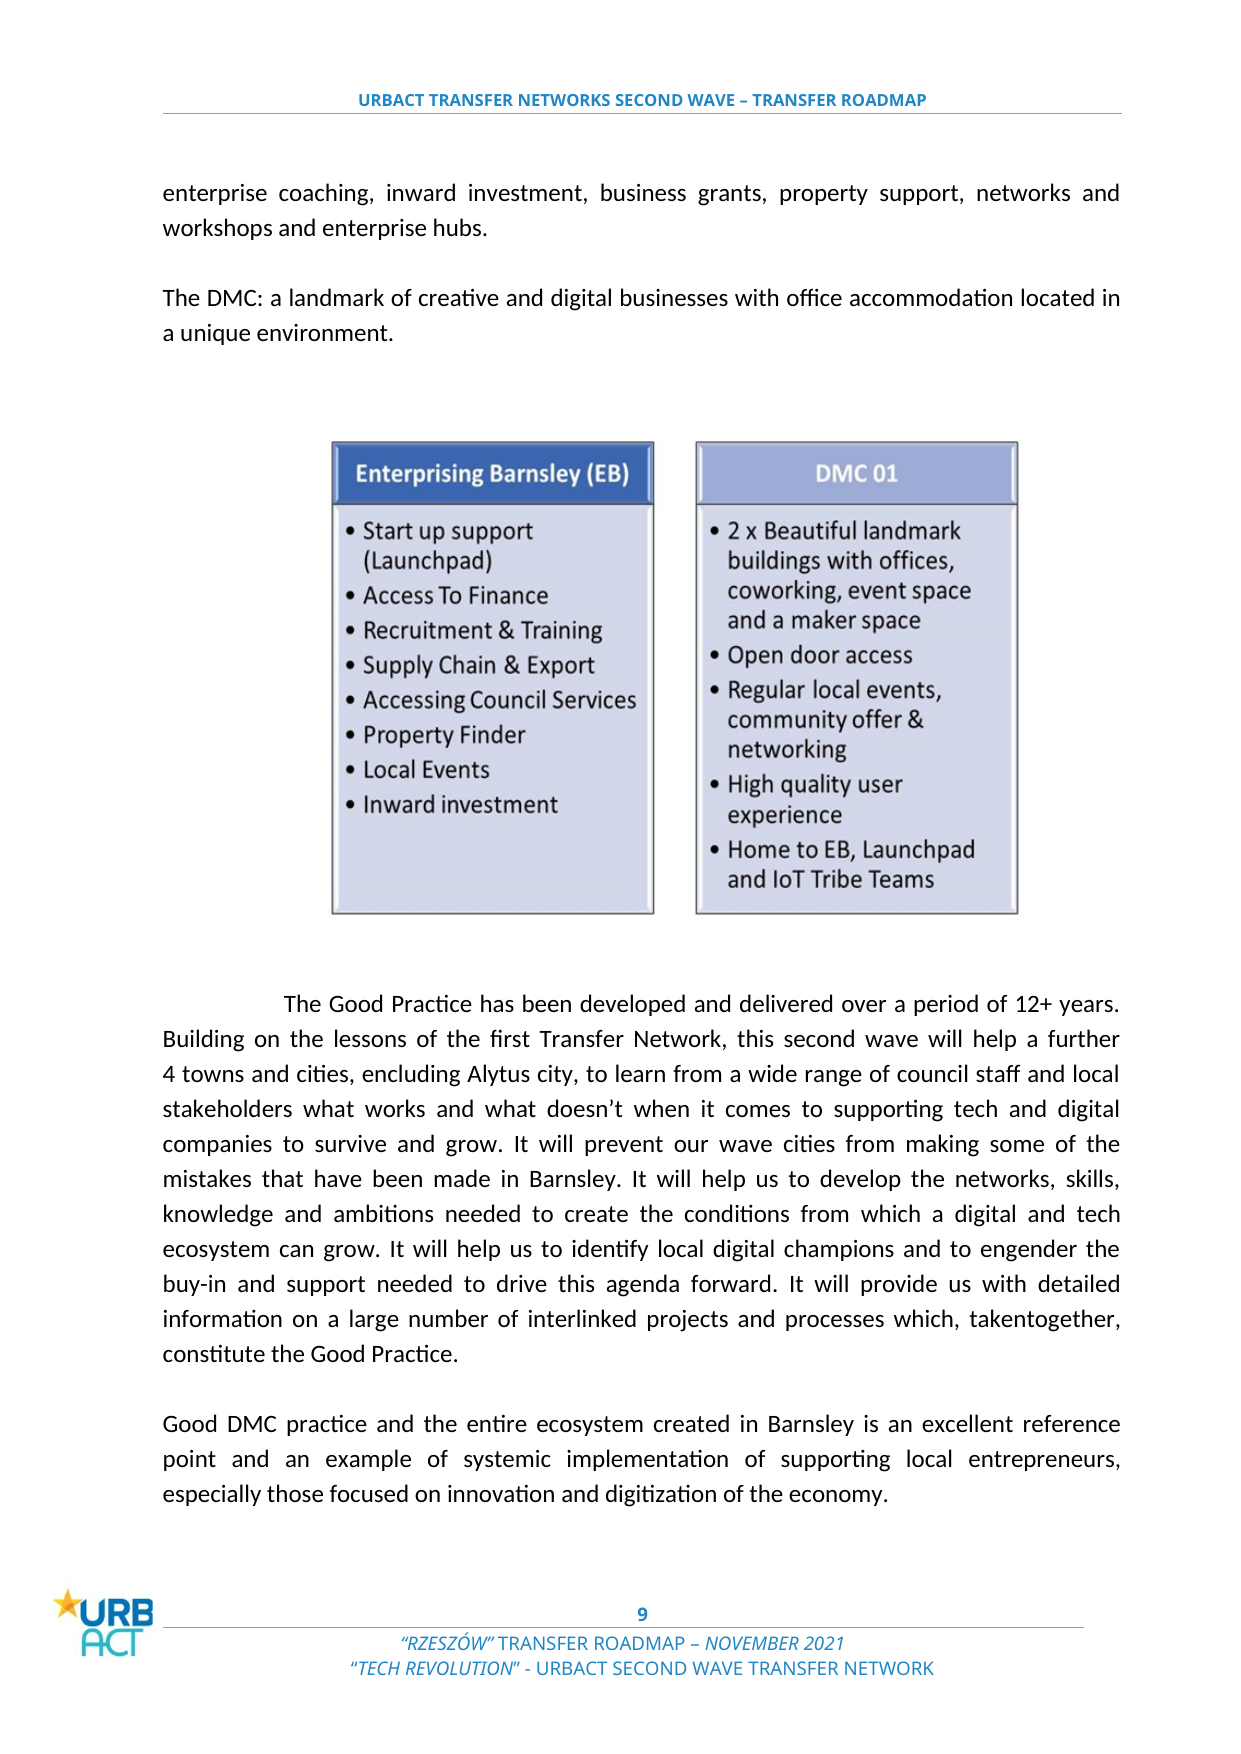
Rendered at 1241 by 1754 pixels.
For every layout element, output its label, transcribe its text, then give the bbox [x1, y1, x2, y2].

picture [162, 373, 1188, 984]
text The Good Practice has been developed and delivered over a period of 12+ years. Building on the lessons of the first Transfer Network, this second wave will help a further 4 towns and cities, encluding Alytus city, to learn from a wide range of council staff and local stakeholders what works and what doesn’t when it comes to supporting tech and digital companies to survive and grow. It will prevent our wave cities from making some of the mistakes that have been made in Barnsley. It will help us to develop the networks, skills, knowledge and ambitions needed to create the conditions from which a digital and tech ecosystem can grow. It will help us to identify local digital champions and to engender the buy-in and support needed to drive this agenda forward. It will provide us with detailed information on a large number of interlinked projects and processes which, takentogether, constitute the Good Practice. [162, 988, 1122, 1369]
text Good DMC practice and the entire ecosystem created in Barnsley is an excellent reference point and an example of systemic implementation of supporting local entrepreneurs, especially those focused on innovation and digitization of the economy. [162, 1408, 1122, 1509]
picture [52, 1571, 153, 1672]
text The DMC: a landmark of creative and digital businesses with office accommodation located in a unique environment. [162, 282, 1122, 348]
